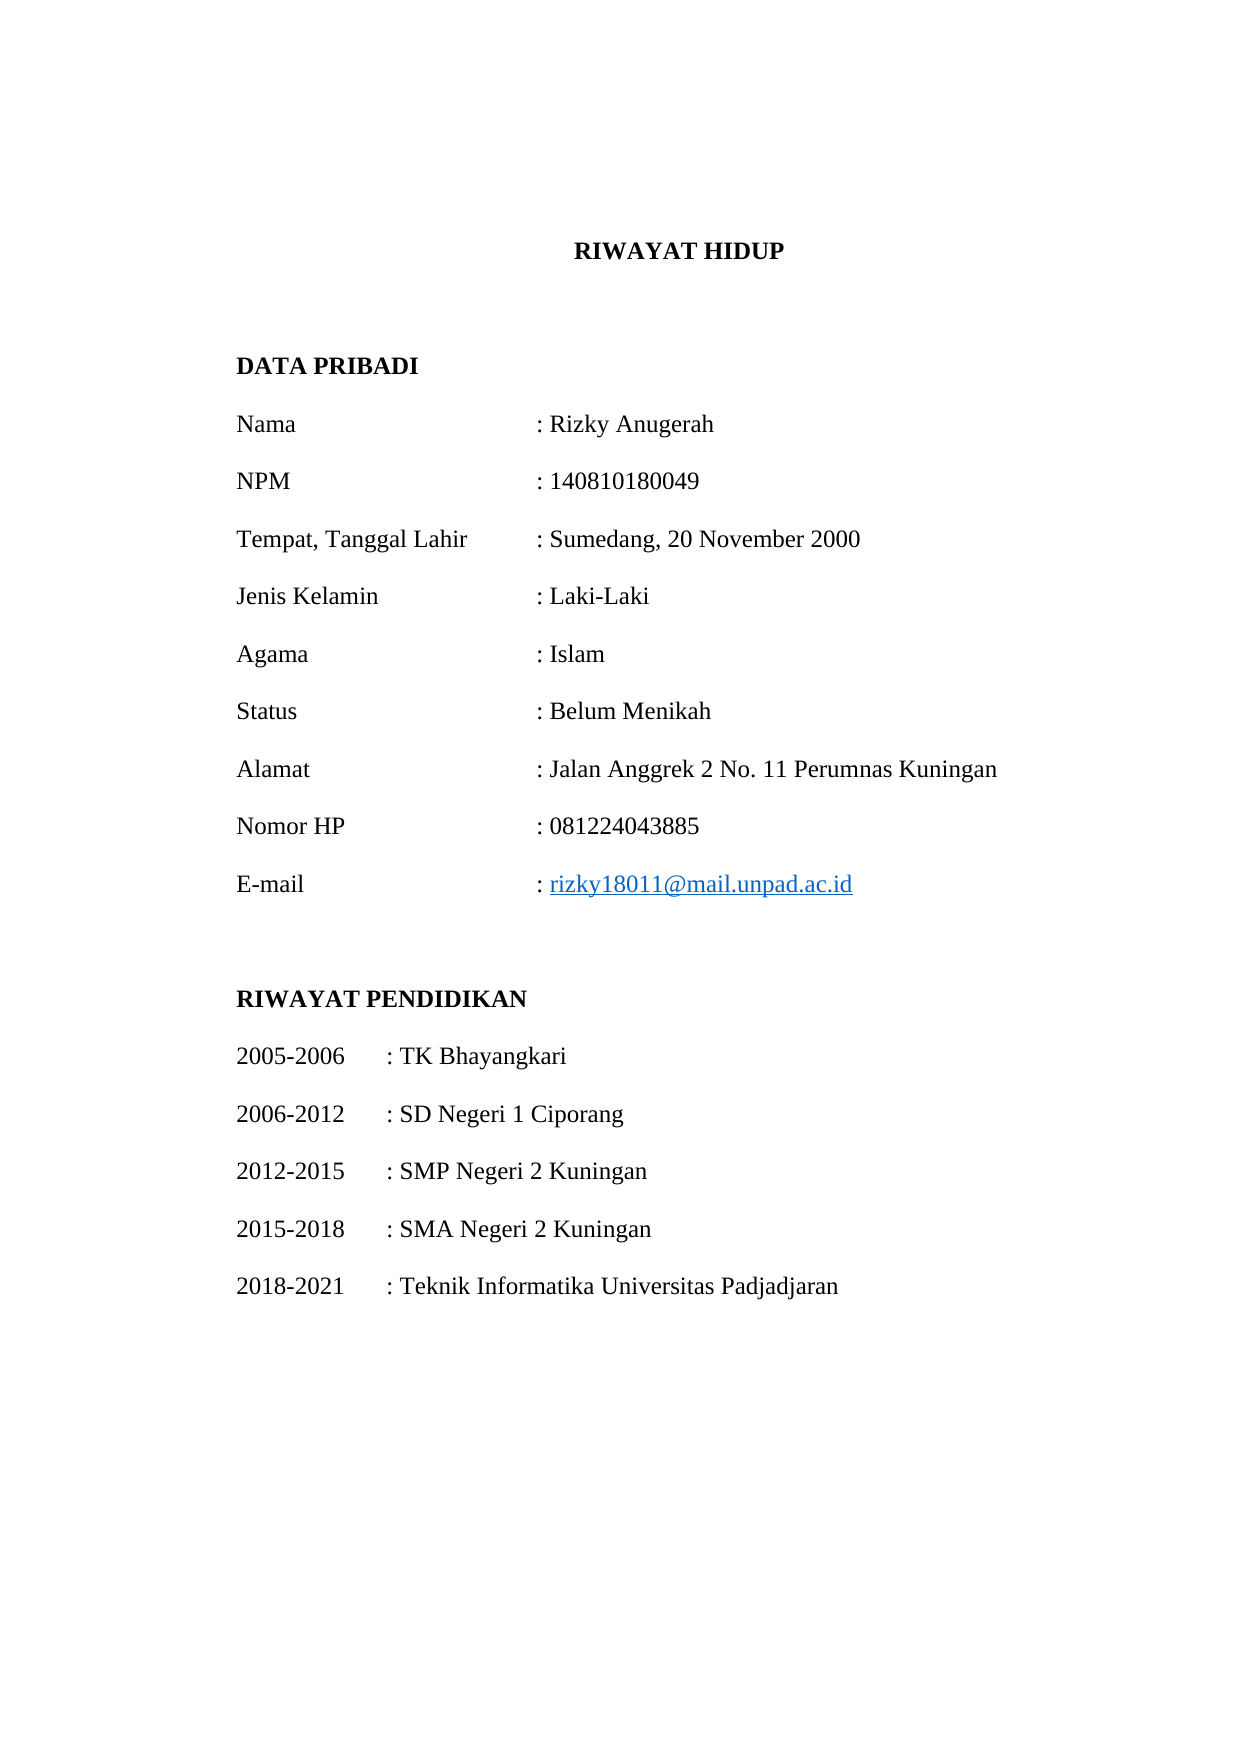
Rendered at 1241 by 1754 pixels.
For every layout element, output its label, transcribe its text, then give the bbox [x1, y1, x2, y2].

text DATA PRIBADI [236, 351, 1063, 380]
text E-mail : rizky18011@mail.unpad.ac.id [236, 869, 1063, 897]
text 2006-2012 : SD Negeri 1 Ciporang [236, 1099, 1063, 1127]
text 2012-2015 : SMP Negeri 2 Kuningan [236, 1156, 1063, 1185]
text Tempat, Tanggal Lahir : Sumedang, 20 November 2000 [236, 524, 1063, 552]
text Jenis Kelamin : Laki-Laki [236, 581, 1063, 610]
text Status : Belum Menikah [236, 696, 1063, 725]
text RIWAYAT PENDIDIKAN [236, 984, 1063, 1012]
text NPM : 140810180049 [236, 466, 1063, 495]
text Nomor HP : 081224043885 [236, 811, 1063, 840]
text RIWAYAT HIDUP [236, 236, 1063, 265]
text 2018-2021 : Teknik Informatika Universitas Padjadjaran [236, 1271, 1063, 1300]
text Nama : Rizky Anugerah [236, 409, 1063, 437]
text 2015-2018 : SMA Negeri 2 Kuningan [236, 1214, 1063, 1242]
text Alamat : Jalan Anggrek 2 No. 11 Perumnas Kuningan [236, 754, 1063, 782]
text Agama : Islam [236, 639, 1063, 667]
text 2005-2006 : TK Bhayangkari [236, 1041, 1063, 1070]
